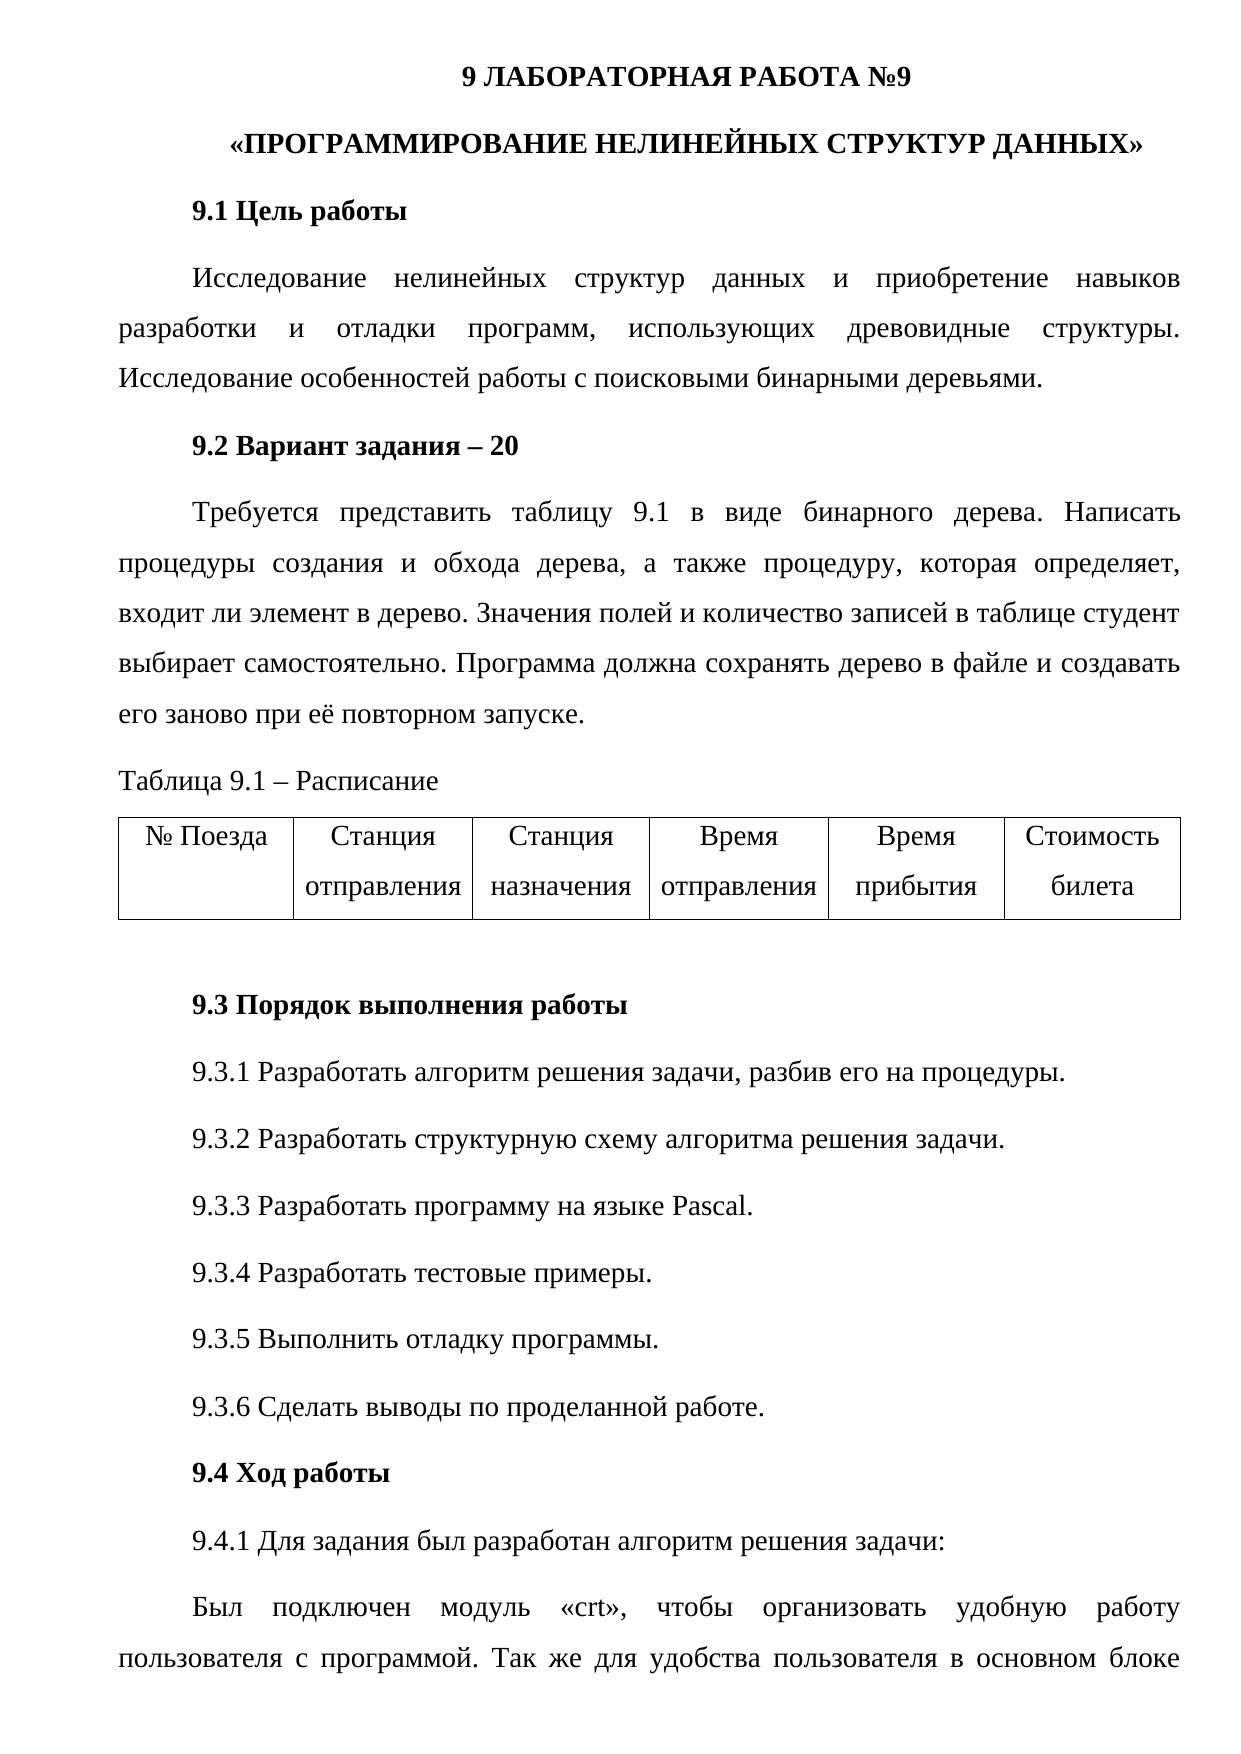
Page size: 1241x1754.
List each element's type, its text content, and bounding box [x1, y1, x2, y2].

text Требуется представить таблицу 9.1 в виде бинарного дерева. Написать процедуры создания и обхода дерева, а также процедуру, которая определяет, входит ли элемент в дерево. Значения полей и количество записей в таблице студент выбирает самостоятельно. Программа должна сохранять дерево в файле и создавать его заново при её повторном запуске. [118, 494, 1181, 729]
text 9.3.3 Разработать программу на языке Pascal. [118, 1188, 1181, 1221]
table_header Станция отправления [294, 818, 472, 919]
text 9.3.1 Разработать алгоритм решения задачи, разбив его на процедуры. [118, 1054, 1181, 1087]
text Исследование нелинейных структур данных и приобретение навыков разработки и отладки программ, использующих древовидные структуры. Исследование особенностей работы с поисковыми бинарными деревьями. [118, 260, 1181, 394]
table_header Стоимость билета [1005, 818, 1180, 919]
table_header Время прибытия [829, 818, 1004, 919]
text 9.4.1 Для задания был разработан алгоритм решения задачи: [118, 1523, 1181, 1556]
text 9.3 Порядок выполнения работы [118, 987, 1181, 1020]
text 9.3.5 Выполнить отладку программы. [118, 1322, 1181, 1355]
text 9.1 Цель работы [118, 193, 1181, 227]
table_header Станция назначения [473, 818, 649, 919]
table_header № Поезда [119, 818, 293, 919]
text 9.3.4 Разработать тестовые примеры. [118, 1255, 1181, 1288]
text 9.3.6 Сделать выводы по проделанной работе. [118, 1389, 1181, 1422]
text 9.4 Ход работы [118, 1456, 1181, 1489]
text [118, 1589, 1181, 1673]
text 9.3.2 Разработать структурную схему алгоритма решения задачи. [118, 1121, 1181, 1154]
table_header Время отправления [650, 818, 828, 919]
text 9 ЛАБОРАТОРНАЯ РАБОТА №9 [118, 59, 1181, 93]
text 9.2 Вариант задания – 20 [118, 428, 1181, 461]
text Таблица 9.1 – Расписание [118, 763, 1181, 796]
text «ПРОГРАММИРОВАНИЕ НЕЛИНЕЙНЫХ СТРУКТУР ДАННЫХ» [118, 126, 1181, 159]
